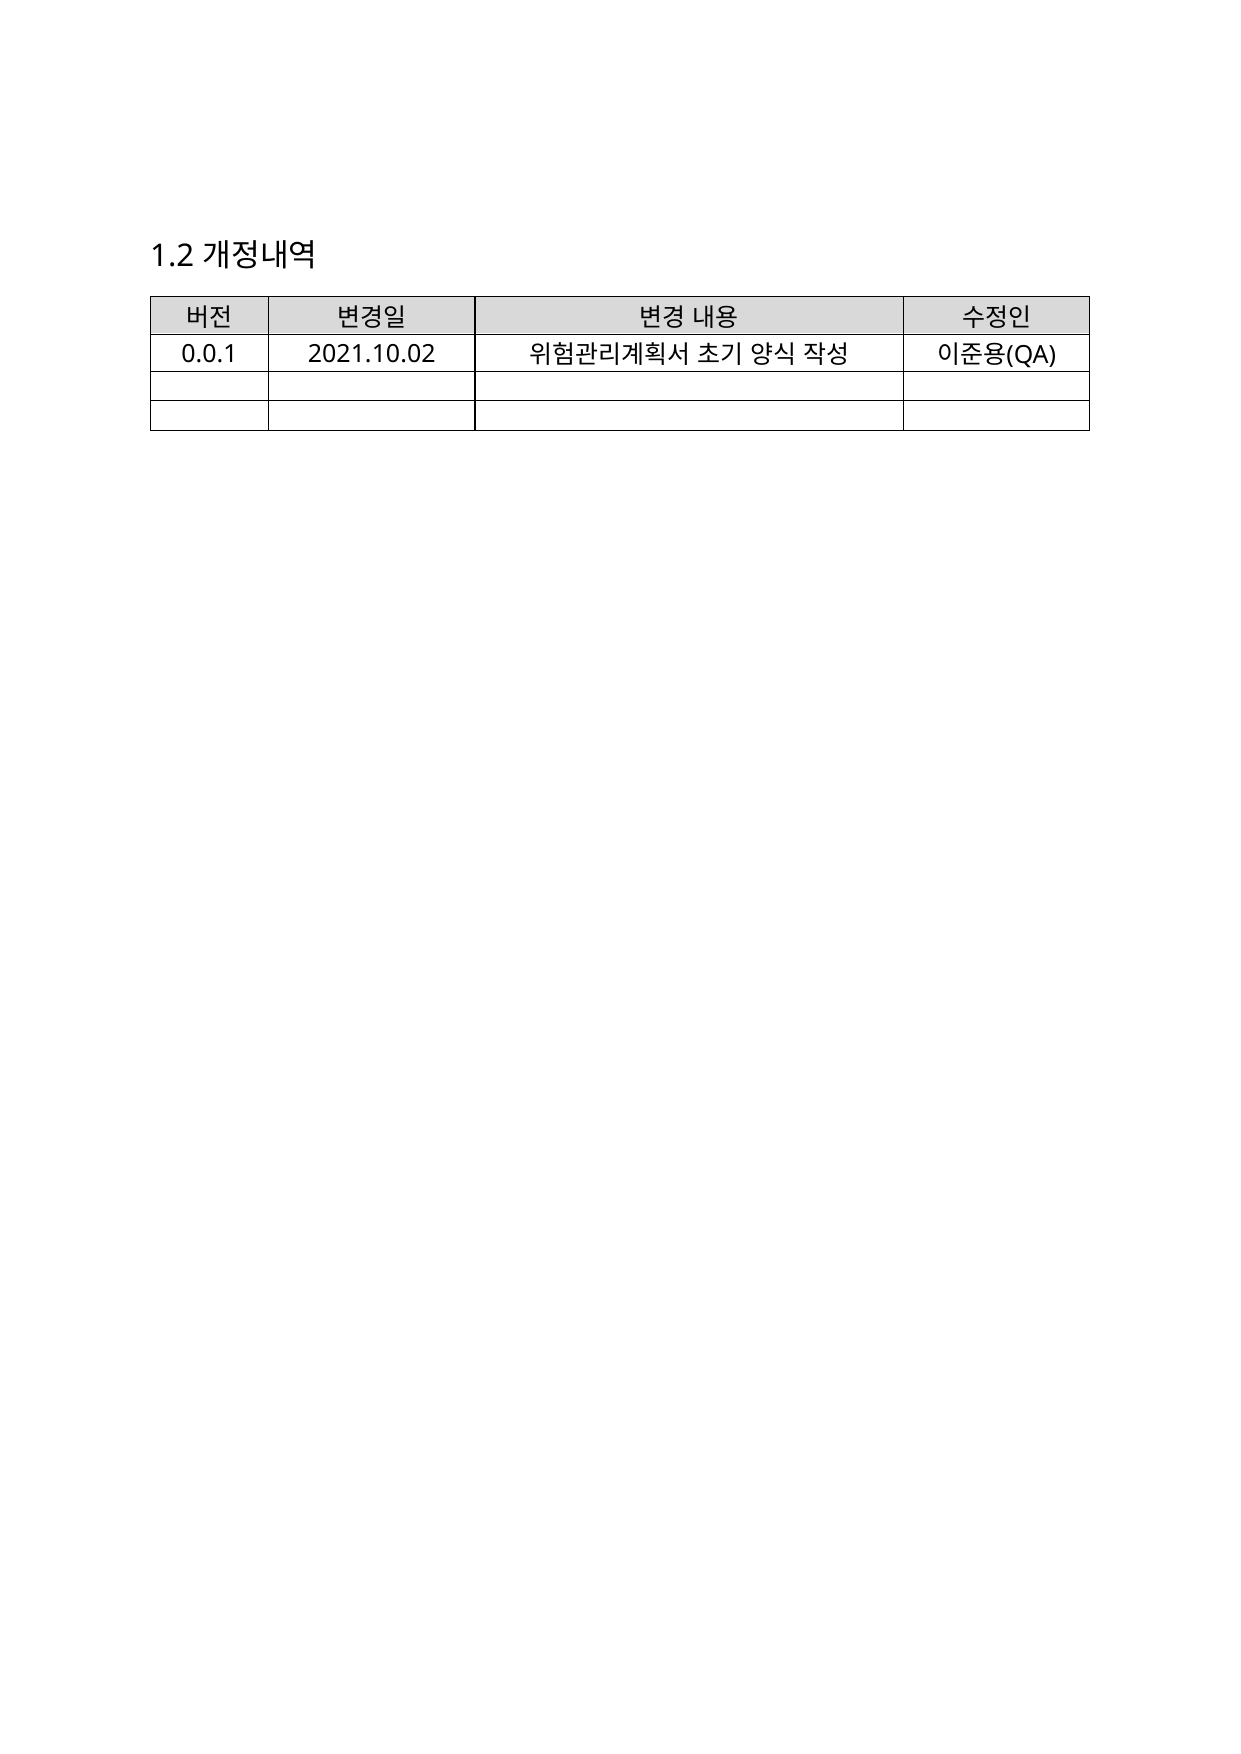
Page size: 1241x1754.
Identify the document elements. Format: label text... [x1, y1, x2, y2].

table_cell [476, 372, 903, 400]
table_cell [269, 401, 474, 430]
table_header 변경일 [269, 297, 474, 333]
table_cell [904, 401, 1089, 430]
table_header 수정인 [904, 297, 1089, 333]
table_header 변경 내용 [476, 297, 903, 333]
table_header 버전 [151, 297, 268, 333]
table_cell 2021.10.02 [269, 335, 474, 371]
table_cell [904, 372, 1089, 400]
table_cell 이준용(QA) [904, 335, 1089, 371]
table_cell [269, 372, 474, 400]
table_cell 0.0.1 [151, 335, 268, 371]
text 1.2 개정내역 [150, 231, 1090, 276]
table_cell 위험관리계획서 초기 양식 작성 [476, 335, 903, 371]
table_cell [476, 401, 903, 430]
table_cell [151, 401, 268, 430]
table_cell [151, 372, 268, 400]
